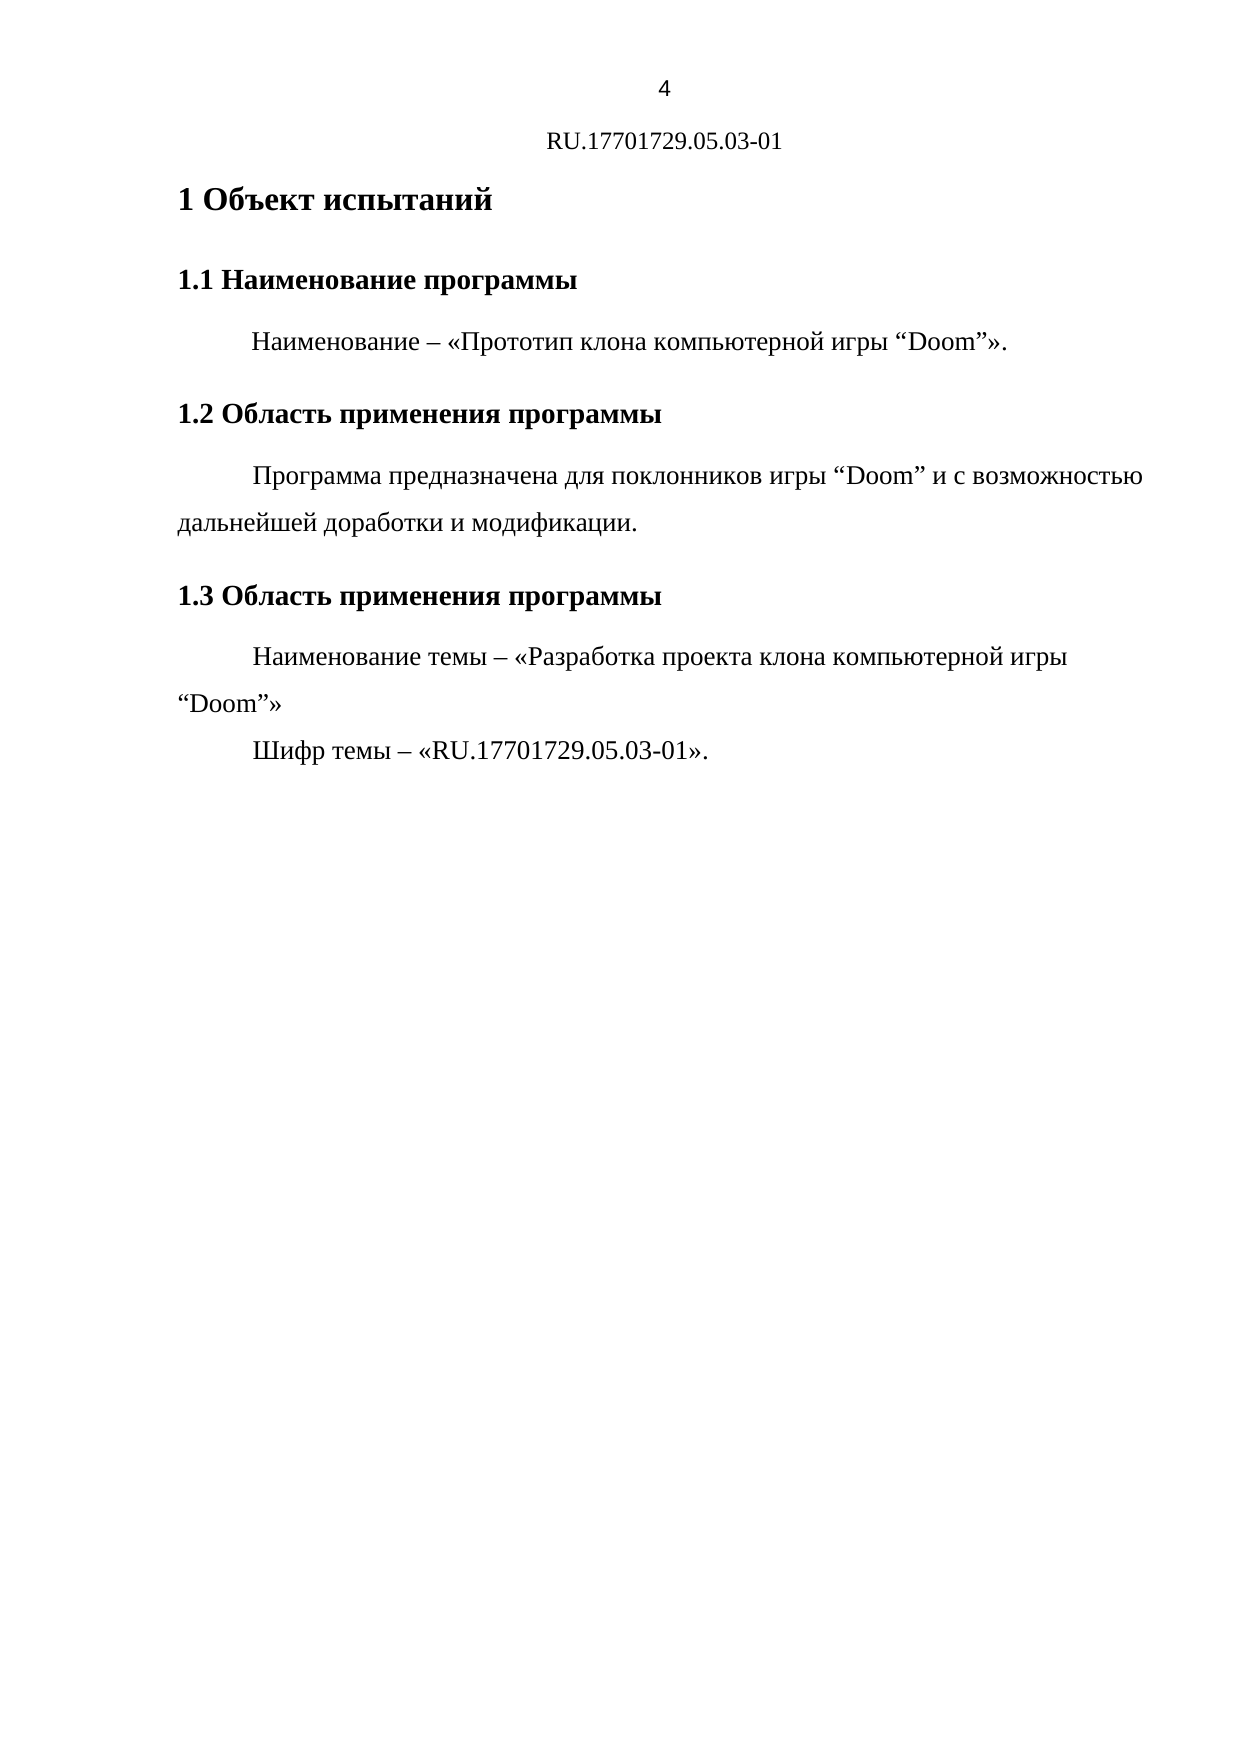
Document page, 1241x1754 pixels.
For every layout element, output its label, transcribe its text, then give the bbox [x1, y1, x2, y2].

subtitle 1.2 Область применения программы [177, 396, 1152, 430]
text Программа предназначена для поклонников игры “Doom” и с возможностью дальнейшей доработки и модификации. [177, 459, 1152, 537]
subtitle 1.3 Область применения программы [177, 578, 1152, 611]
subtitle 1 Объект испытаний [177, 179, 1152, 218]
text Наименование – «Прототип клона компьютерной игры “Doom”». [177, 325, 1152, 356]
text Шифр темы – «RU.17701729.05.03-01». [177, 734, 1152, 765]
subtitle 1.1 Наименование программы [177, 262, 1152, 296]
text Наименование темы – «Разработка проекта клона компьютерной игры “Doom”» [177, 640, 1152, 718]
